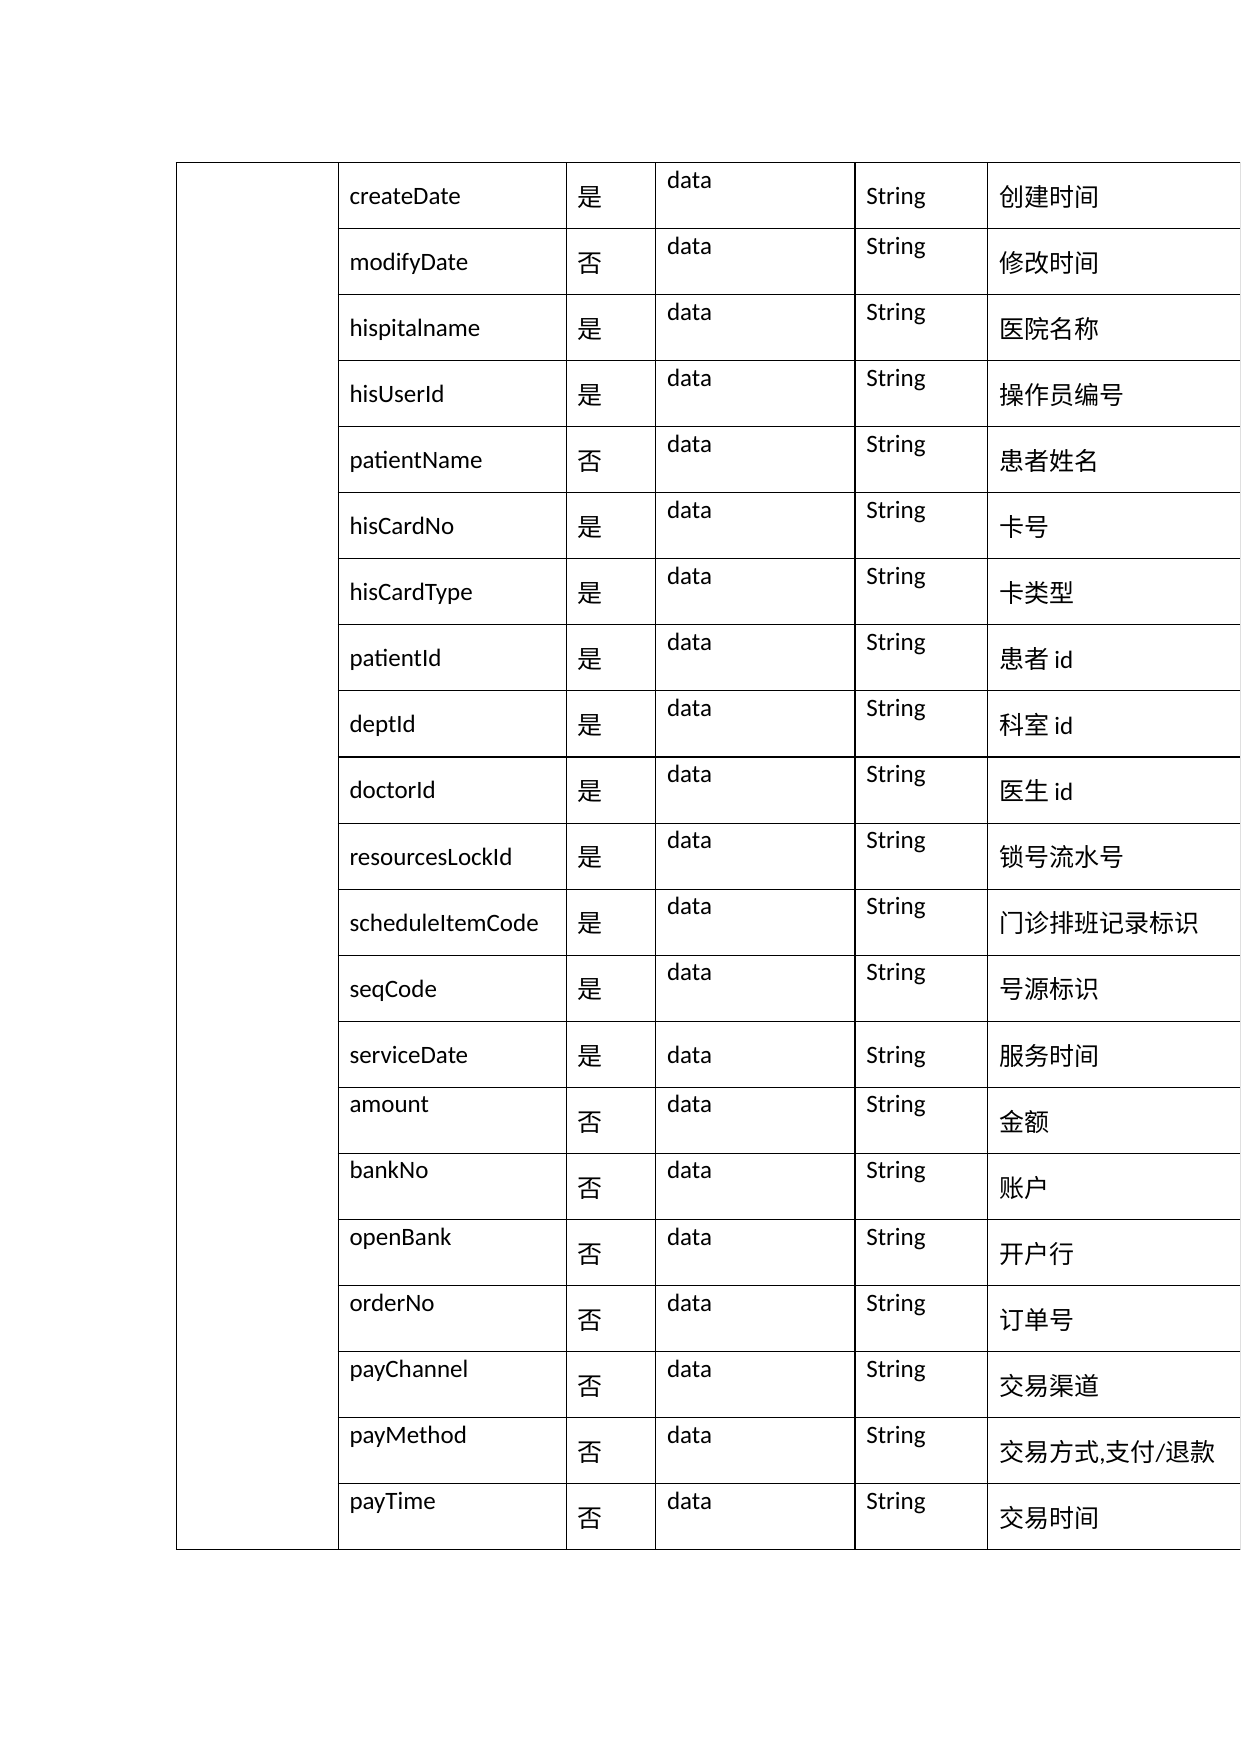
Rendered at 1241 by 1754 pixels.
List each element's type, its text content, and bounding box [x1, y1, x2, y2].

table_cell hisCardNo [339, 493, 566, 558]
table_cell 门诊排班记录标识 [988, 890, 1240, 954]
table_cell String [856, 361, 987, 426]
table_cell patientId [339, 625, 566, 690]
table_cell String [856, 890, 987, 954]
table_cell data [656, 493, 854, 558]
table_cell 患者id [988, 625, 1240, 690]
table_cell 账户 [988, 1154, 1240, 1219]
table_cell 卡号 [988, 493, 1240, 558]
table_cell data [656, 1352, 854, 1417]
table_cell String [856, 427, 987, 492]
table_cell 患者姓名 [988, 427, 1240, 492]
table_cell data [656, 1286, 854, 1351]
table_cell String [856, 559, 987, 624]
table_cell 是 [567, 691, 655, 756]
table_cell data [656, 163, 854, 228]
table_cell 服务时间 [988, 1022, 1240, 1087]
table_cell String [856, 691, 987, 756]
table_cell amount [339, 1088, 566, 1153]
table_cell data [656, 1154, 854, 1219]
table_cell 是 [567, 559, 655, 624]
table_cell seqCode [339, 956, 566, 1021]
table_cell data [656, 229, 854, 294]
table_cell data [656, 1418, 854, 1483]
table_cell 号源标识 [988, 956, 1240, 1021]
table_cell String [856, 493, 987, 558]
table_cell bankNo [339, 1154, 566, 1219]
table_cell data [656, 1088, 854, 1153]
table_cell 创建时间 [988, 163, 1240, 228]
table_cell 否 [567, 1352, 655, 1417]
table_cell 金额 [988, 1088, 1240, 1153]
table_cell String [856, 1220, 987, 1285]
table_cell modifyDate [339, 229, 566, 294]
table_cell 是 [567, 1022, 655, 1087]
table_cell payTime [339, 1484, 566, 1549]
table_cell hisCardType [339, 559, 566, 624]
table_cell hispitalname [339, 295, 566, 360]
table_cell payMethod [339, 1418, 566, 1483]
table_cell data [656, 824, 854, 888]
table_cell serviceDate [339, 1022, 566, 1087]
table_cell data [656, 1220, 854, 1285]
table_cell String [856, 1418, 987, 1483]
table_cell data [656, 1022, 854, 1087]
table_cell data [656, 956, 854, 1021]
table_cell String [856, 824, 987, 888]
table_cell 否 [567, 1418, 655, 1483]
table_cell 否 [567, 229, 655, 294]
table_cell 是 [567, 824, 655, 888]
table_cell 是 [567, 758, 655, 822]
table_cell data [656, 758, 854, 822]
table_cell 是 [567, 493, 655, 558]
table_cell data [656, 1484, 854, 1549]
table_cell orderNo [339, 1286, 566, 1351]
table_cell 开户行 [988, 1220, 1240, 1285]
table_cell 医院名称 [988, 295, 1240, 360]
table_cell String [856, 295, 987, 360]
table_cell data [656, 559, 854, 624]
table_cell data [656, 295, 854, 360]
table_cell 卡类型 [988, 559, 1240, 624]
table_cell data [656, 427, 854, 492]
table_cell String [856, 1154, 987, 1219]
table_cell String [856, 956, 987, 1021]
table_cell 是 [567, 890, 655, 954]
table_cell String [856, 625, 987, 690]
table_cell 否 [567, 1088, 655, 1153]
table_cell String [856, 1022, 987, 1087]
table_cell createDate [339, 163, 566, 228]
table_cell patientName [339, 427, 566, 492]
table_cell data [656, 890, 854, 954]
table_cell 修改时间 [988, 229, 1240, 294]
table_cell 交易渠道 [988, 1352, 1240, 1417]
table_cell String [856, 1286, 987, 1351]
table_cell data [656, 625, 854, 690]
table_cell 否 [567, 1484, 655, 1549]
table_cell String [856, 1352, 987, 1417]
table_cell 是 [567, 956, 655, 1021]
table_cell 否 [567, 1154, 655, 1219]
table_cell 是 [567, 361, 655, 426]
table_cell 锁号流水号 [988, 824, 1240, 888]
table_cell openBank [339, 1220, 566, 1285]
table_cell 否 [567, 1220, 655, 1285]
table_cell 医生id [988, 758, 1240, 822]
table_cell resourcesLockId [339, 824, 566, 888]
table_cell 是 [567, 163, 655, 228]
table_cell String [856, 229, 987, 294]
table_cell hisUserId [339, 361, 566, 426]
table_cell doctorId [339, 758, 566, 822]
table_cell 订单号 [988, 1286, 1240, 1351]
table_cell scheduleItemCode [339, 890, 566, 954]
table_cell String [856, 758, 987, 822]
table_cell 交易时间 [988, 1484, 1240, 1549]
table_cell String [856, 163, 987, 228]
table_cell String [856, 1088, 987, 1153]
table_cell 是 [567, 295, 655, 360]
table_cell payChannel [339, 1352, 566, 1417]
table_cell 科室id [988, 691, 1240, 756]
table_cell String [856, 1484, 987, 1549]
table_cell 交易方式,支付/退款 [988, 1418, 1240, 1483]
table_cell 操作员编号 [988, 361, 1240, 426]
table_cell data [656, 691, 854, 756]
table_cell 否 [567, 427, 655, 492]
table_cell 是 [567, 625, 655, 690]
table_cell 否 [567, 1286, 655, 1351]
table_cell deptId [339, 691, 566, 756]
table_cell data [656, 361, 854, 426]
